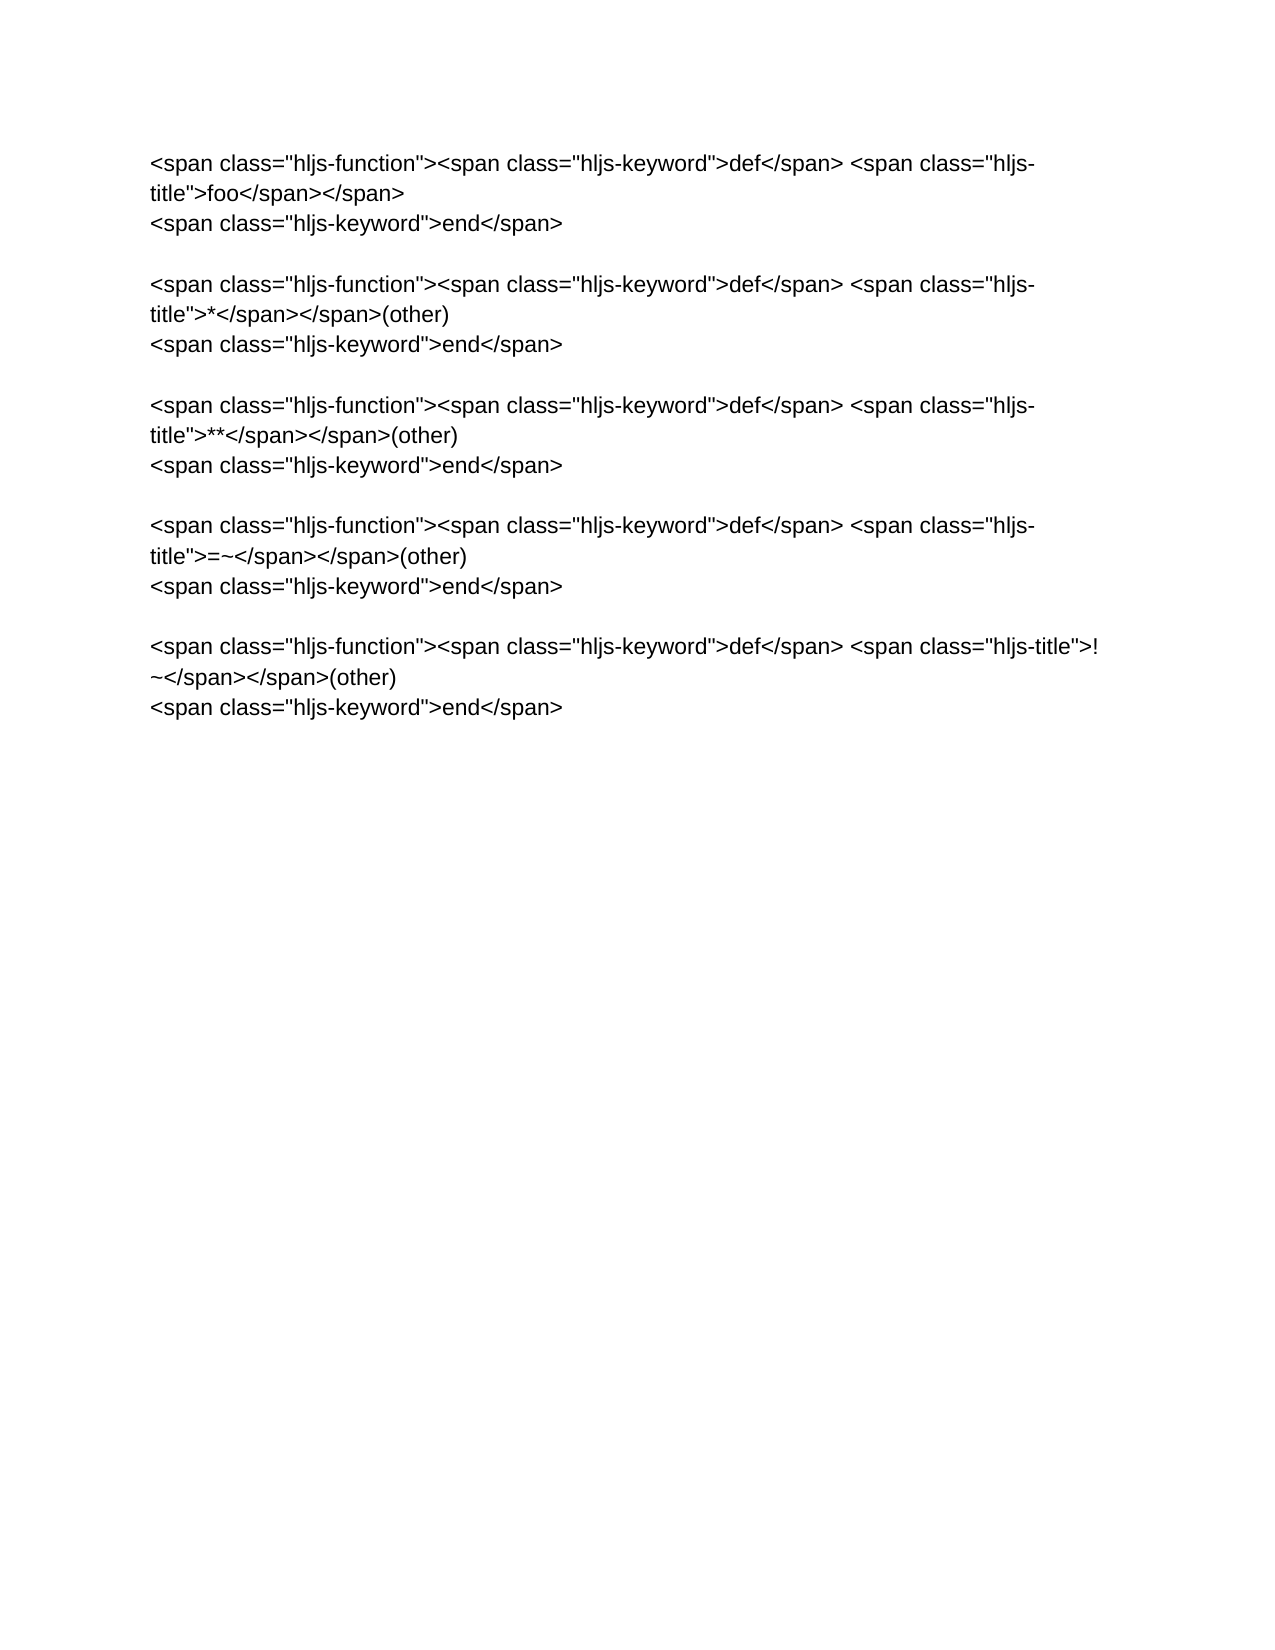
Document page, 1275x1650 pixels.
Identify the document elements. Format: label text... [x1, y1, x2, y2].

text <span class="hljs-function"><span class="hljs-keyword">def</span> <span class="hljs-title">!~</span></span>(other) [150, 633, 1125, 690]
text <span class="hljs-function"><span class="hljs-keyword">def</span> <span class="hljs-title">=~</span></span>(other) [150, 512, 1125, 569]
text <span class="hljs-keyword">end</span> [150, 694, 1125, 720]
text <span class="hljs-function"><span class="hljs-keyword">def</span> <span class="hljs-title">foo</span></span> [150, 150, 1125, 207]
text <span class="hljs-keyword">end</span> [150, 331, 1125, 358]
text <span class="hljs-function"><span class="hljs-keyword">def</span> <span class="hljs-title">**</span></span>(other) [150, 392, 1125, 448]
text <span class="hljs-keyword">end</span> [150, 452, 1125, 478]
text <span class="hljs-function"><span class="hljs-keyword">def</span> <span class="hljs-title">*</span></span>(other) [150, 271, 1125, 327]
text <span class="hljs-keyword">end</span> [150, 210, 1125, 237]
text <span class="hljs-keyword">end</span> [150, 573, 1125, 599]
